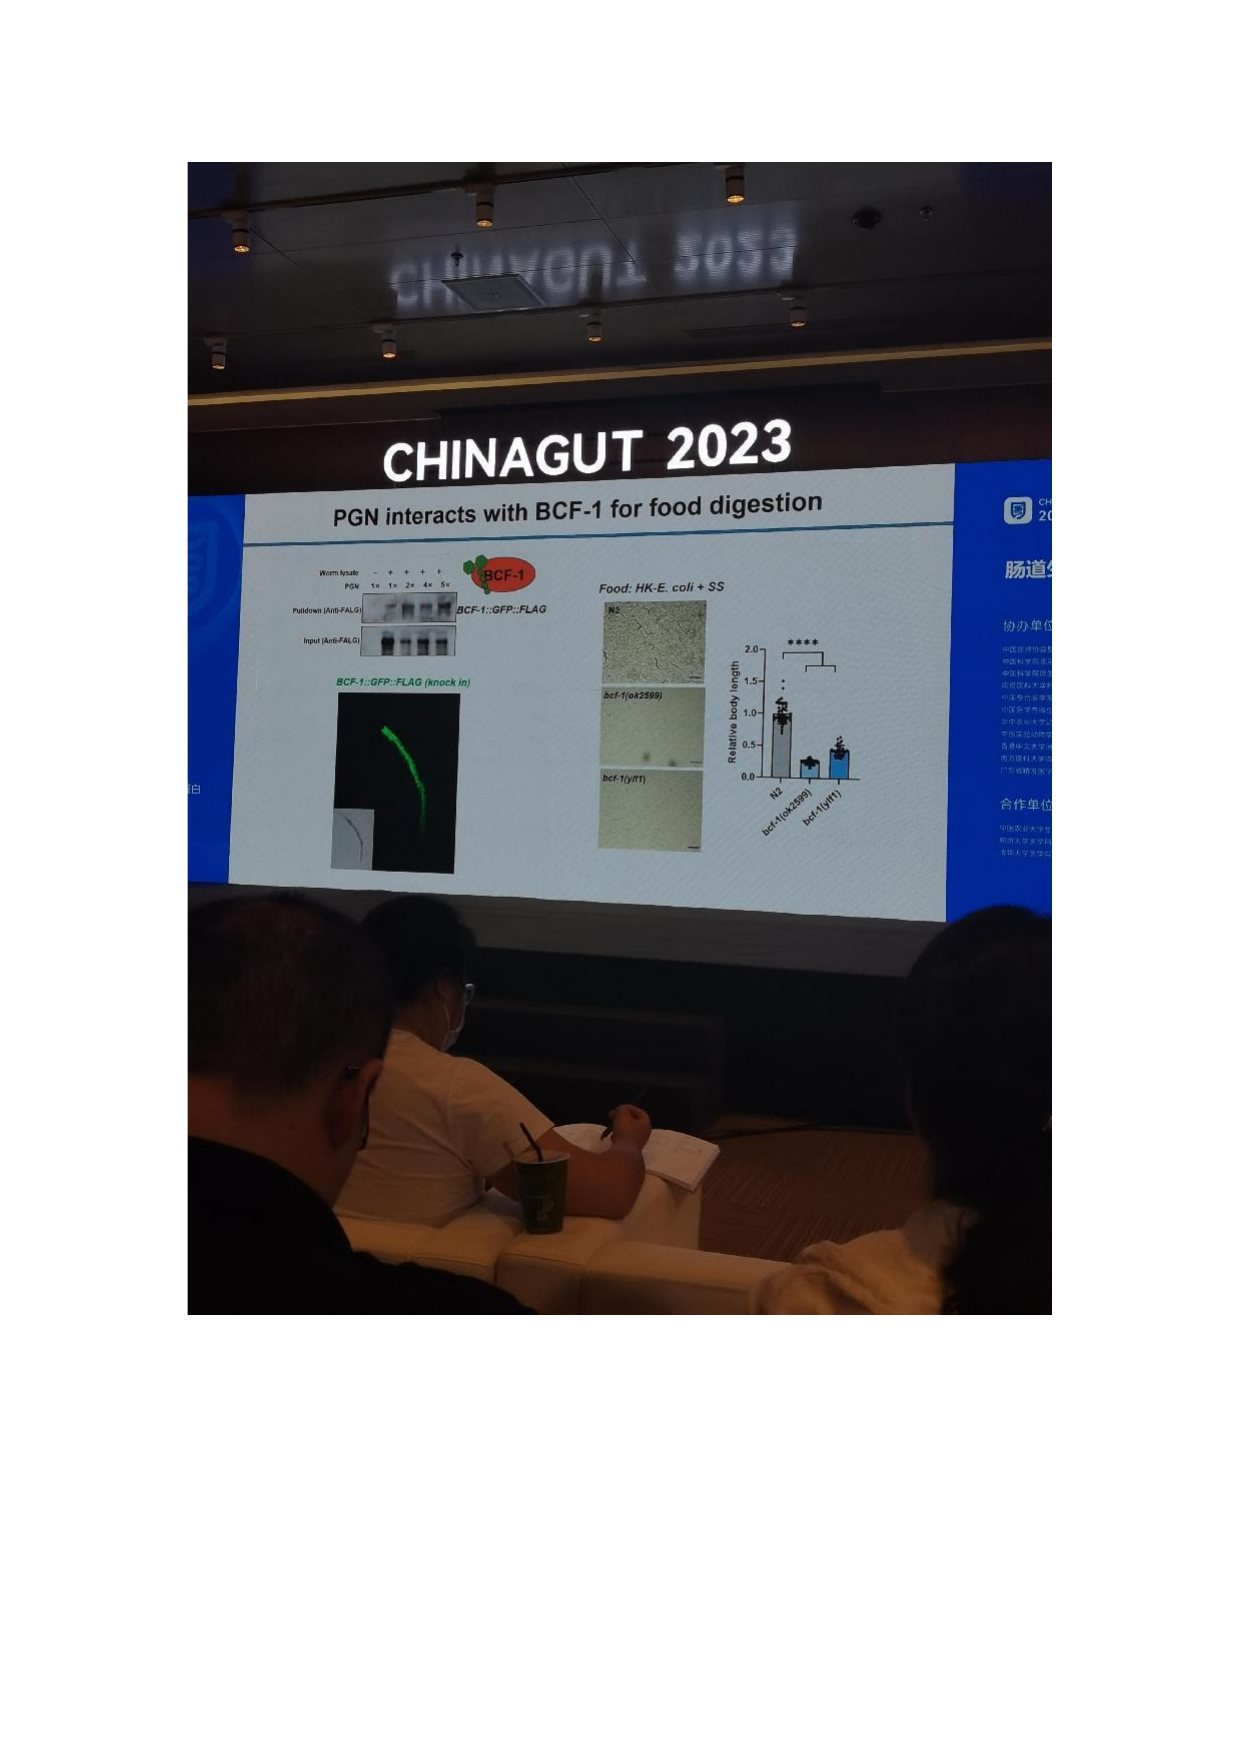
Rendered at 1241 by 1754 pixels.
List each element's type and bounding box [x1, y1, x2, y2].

picture [187, 162, 1052, 1315]
